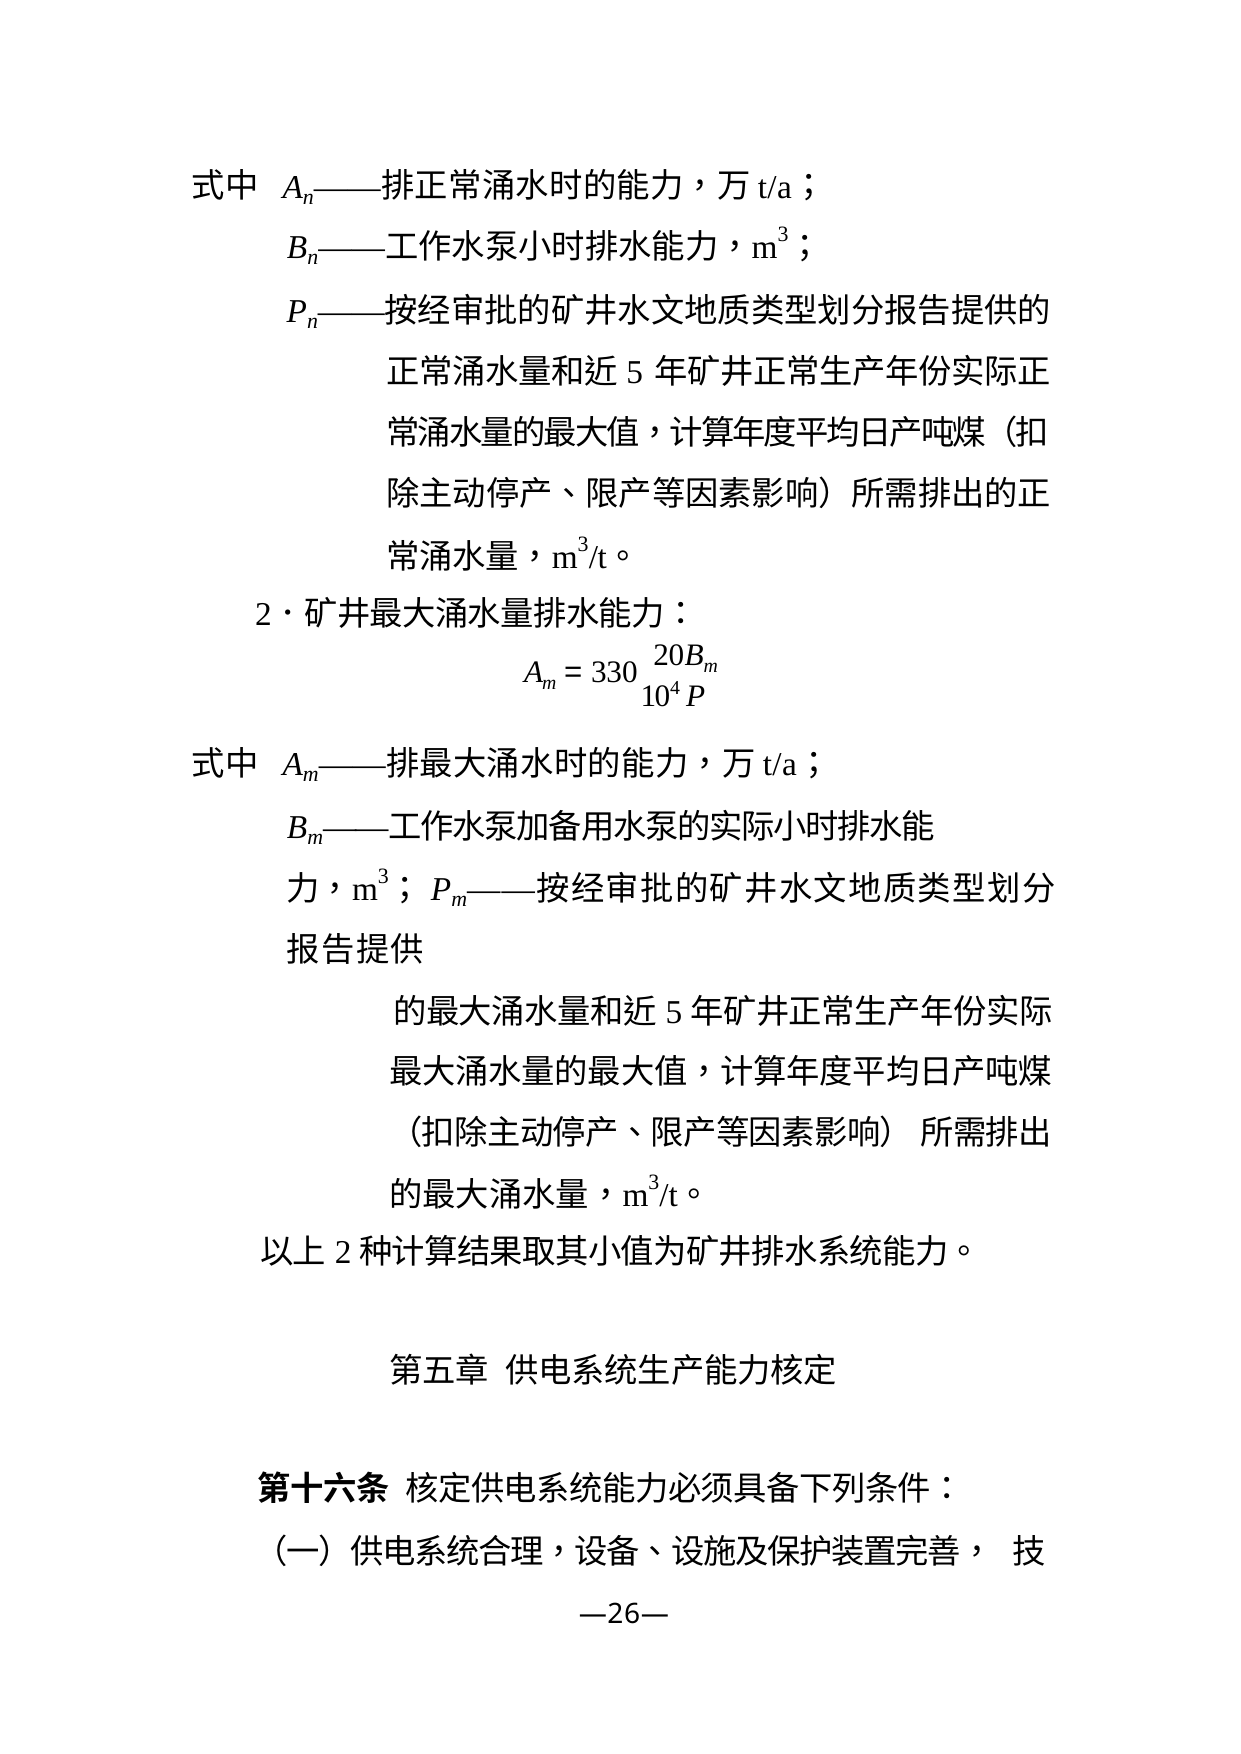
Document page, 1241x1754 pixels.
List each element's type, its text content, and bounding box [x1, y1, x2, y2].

text 第五章 供电系统生产能力核定 [389, 1349, 1064, 1391]
text Pn——按经审批的矿井水文地质类型划分报告提供的 正常涌水量和近 5 年矿井正常生产年份实际正 常涌水量的最大值，计算年度平均日产吨煤（扣 除主动停产、限产等因素影响）所需排出的正 常涌水量，m3/t。 [286, 286, 1053, 578]
text 第十六条 核定供电系统能力必须具备下列条件： [257, 1468, 1064, 1508]
text Bm——工作水泵加备用水泵的实际小时排水能力，m3； Pm——按经审批的矿井水文地质类型划分报告提供 [286, 802, 1061, 971]
text Bn——工作水泵小时排水能力，m3； [287, 224, 1064, 267]
text 以上 2 种计算结果取其小值为矿井排水系统能力。 [260, 1232, 1064, 1272]
text 式中 An——排正常涌水时的能力，万t/a； [191, 163, 1064, 211]
text 2．矿井最大涌水量排水能力： [255, 594, 1064, 634]
text A = 330 20Bm [524, 651, 1064, 681]
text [189, 1528, 1051, 1573]
text m 104 P [542, 681, 1064, 705]
text 式中 Am——排最大涌水时的能力，万t/a； [191, 741, 1064, 789]
text 的最大涌水量和近 5 年矿井正常生产年份实际 最大涌水量的最大值，计算年度平均日产吨煤 （扣除主动停产、限产等因素影响） 所需排出 的最大涌水量，m3/t。 [389, 988, 1053, 1216]
